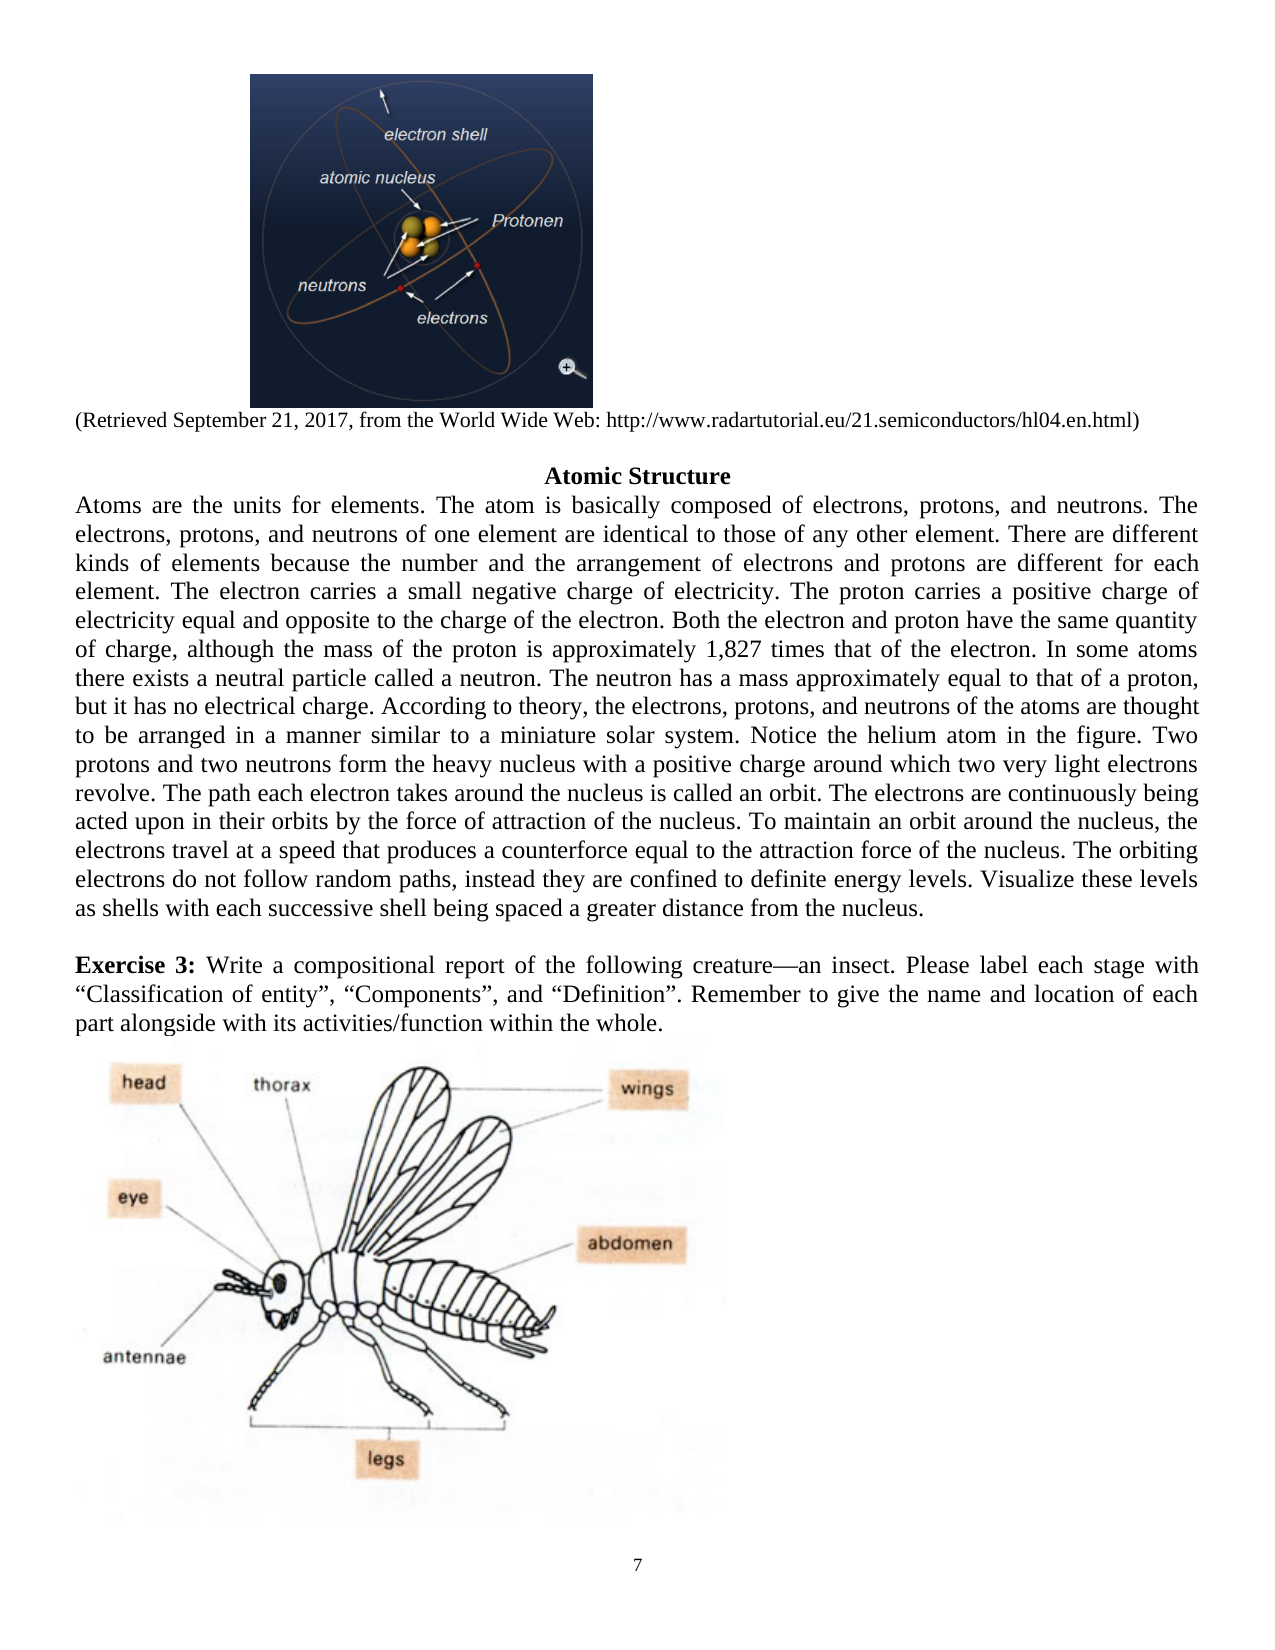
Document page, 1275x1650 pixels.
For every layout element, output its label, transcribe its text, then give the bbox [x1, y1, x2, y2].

text Atomic Structure [75, 461, 1200, 490]
picture [250, 74, 593, 408]
text (Retrieved September 21, 2017, from the World Wide Web: http://www.radartutorial.eu/21.semiconductors/hl04.en.html) [75, 407, 1200, 433]
picture [75, 1036, 728, 1521]
text Atoms are the units for elements. The atom is basically composed of electrons, protons, and neutrons. The electrons, protons, and neutrons of one element are identical to those of any other element. There are different kinds of elements because the number and the arrangement of electrons and protons are different for each element. The electron carries a small negative charge of electricity. The proton carries a positive charge of electricity equal and opposite to the charge of the electron. Both the electron and proton have the same quantity of charge, although the mass of the proton is approximately 1,827 times that of the electron. In some atoms there exists a neutral particle called a neutron. The neutron has a mass approximately equal to that of a proton, but it has no electrical charge. According to theory, the electrons, protons, and neutrons of the atoms are thought to be arranged in a manner similar to a miniature solar system. Notice the helium atom in the figure. Two protons and two neutrons form the heavy nucleus with a positive charge around which two very light electrons revolve. The path each electron takes around the nucleus is called an orbit. The electrons are continuously being acted upon in their orbits by the force of attraction of the nucleus. To maintain an orbit around the nucleus, the electrons travel at a speed that produces a counterforce equal to the attraction force of the nucleus. The orbiting electrons do not follow random paths, instead they are confined to definite energy levels. Visualize these levels as shells with each successive shell being spaced a greater distance from the nucleus. [75, 490, 1200, 921]
text Exercise 3: Write a compositional report of the following creature—an insect. Please label each stage with “Classification of entity”, “Components”, and “Definition”. Remember to give the name and location of each part alongside with its activities/function within the whole. [75, 950, 1200, 1036]
